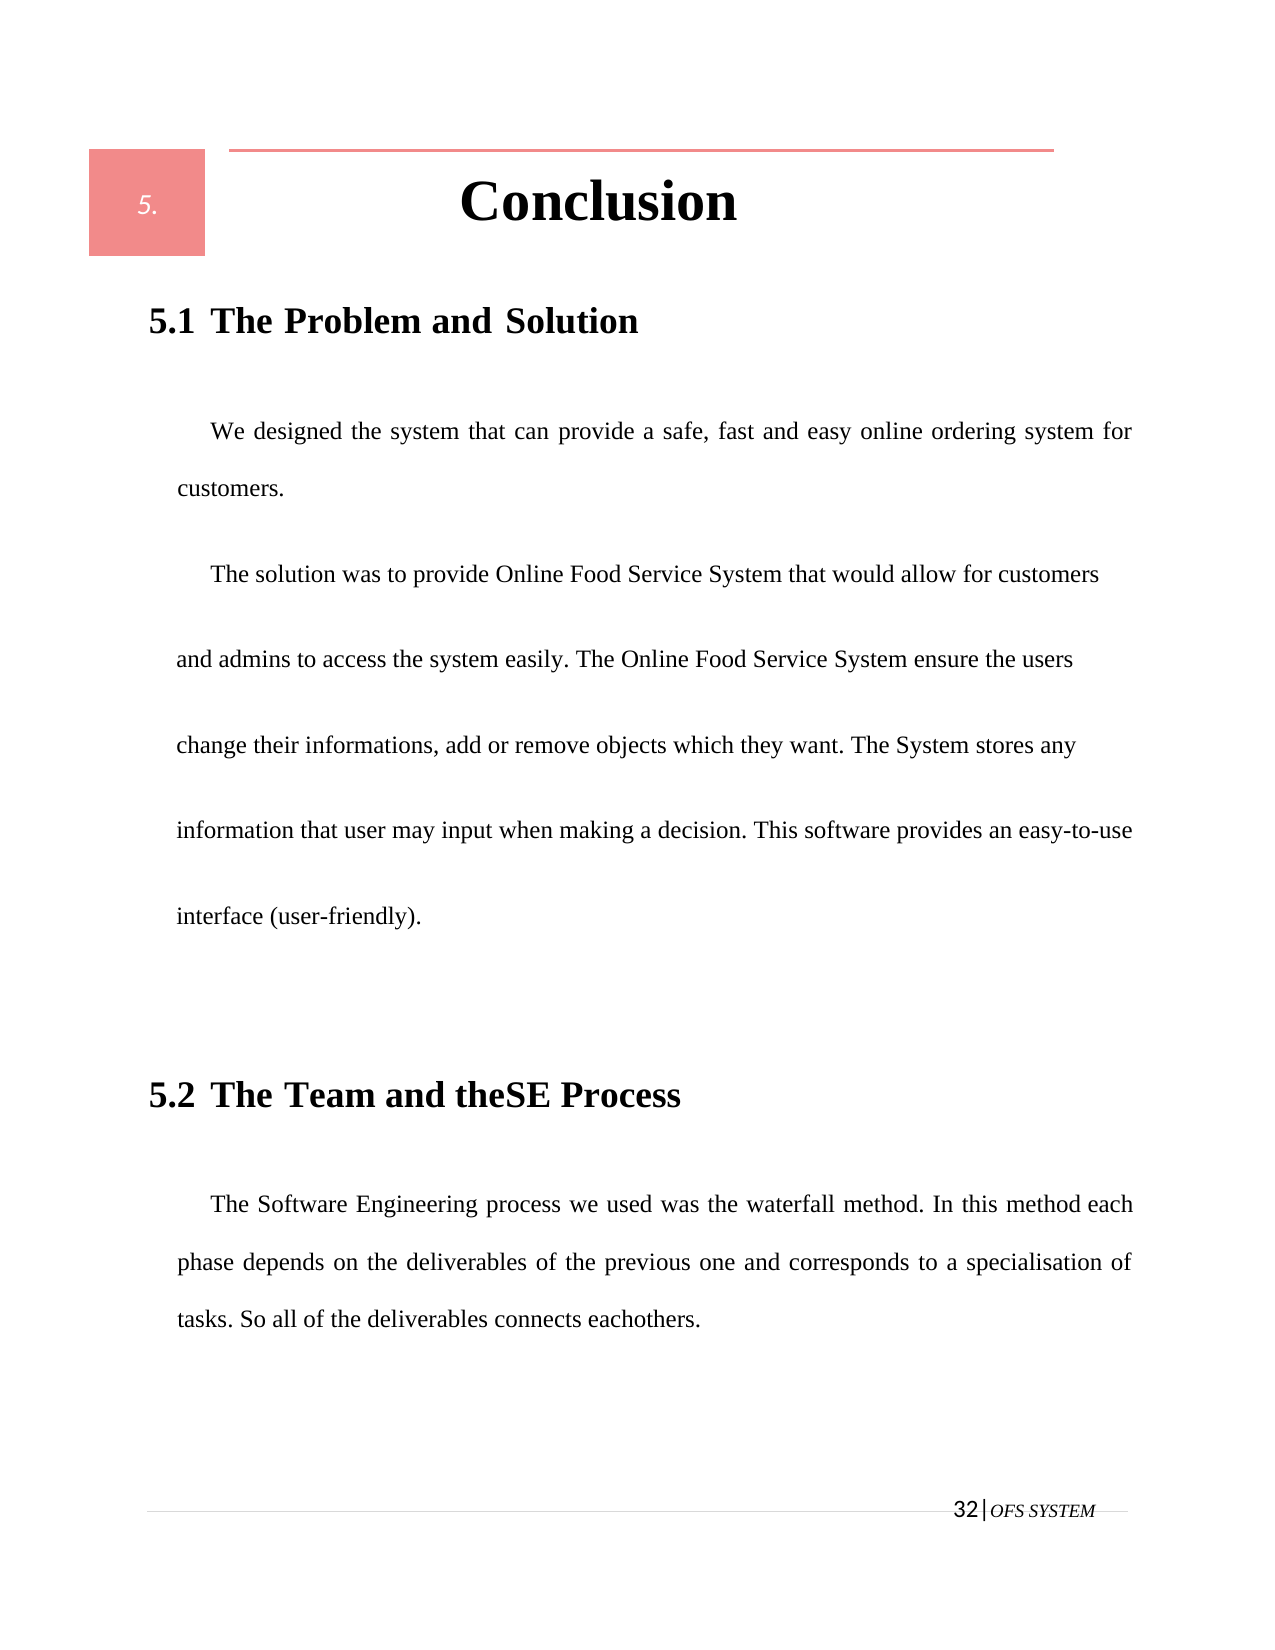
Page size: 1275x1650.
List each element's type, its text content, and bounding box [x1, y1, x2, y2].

text The solution was to provide Online Food Service System that would allow for customers [177, 559, 1133, 588]
text The Software Engineering process we used was the waterfall method. In this method each phase depends on the deliverables of the previous one and corresponds to a specialisation of tasks. So all of the deliverables connects eachothers. [177, 1189, 1133, 1247]
text We designed the system that can provide a safe, fast and easy online ordering system for customers. [177, 416, 1133, 502]
text and admins to access the system easily. The Online Food Service System ensure the users [176, 644, 1133, 673]
text interface (user-friendly). [176, 901, 1133, 930]
subtitle 5.2 The Team and the SE Process [148, 1072, 1133, 1115]
text The Software Engineering process we used was the waterfall method. In this method each phase depends on the deliverables of the previous one and corresponds to a specialisation of tasks. So all of the deliverables connects eachothers. [177, 1276, 1133, 1333]
subtitle 5.1 The Problem and Solution [148, 299, 1133, 342]
text information that user may input when making a decision. This software provides an easy-to-use [176, 816, 1133, 844]
picture [96, 186, 199, 219]
text change their informations, add or remove objects which they want. The System stores any [176, 730, 1133, 759]
